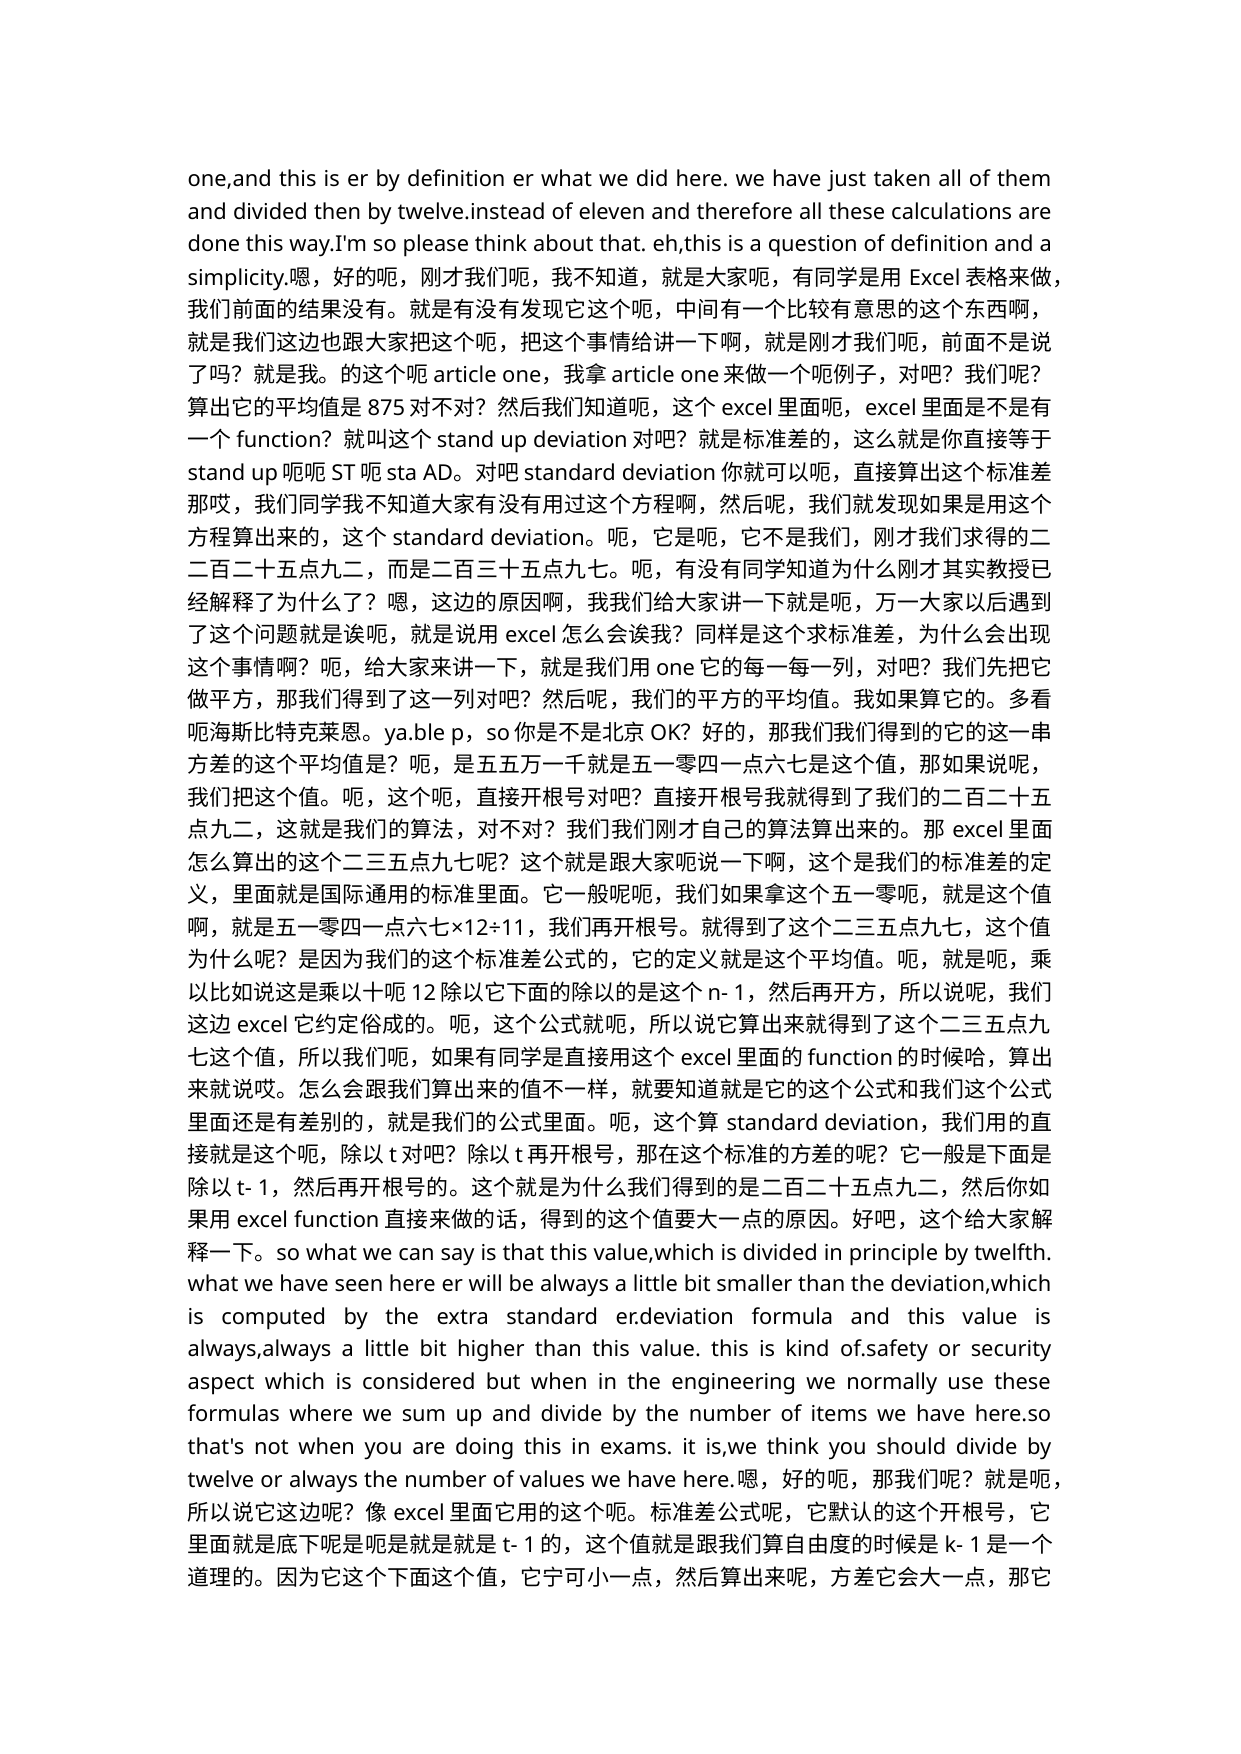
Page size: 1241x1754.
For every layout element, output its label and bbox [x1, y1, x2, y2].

text [187, 162, 1053, 1592]
